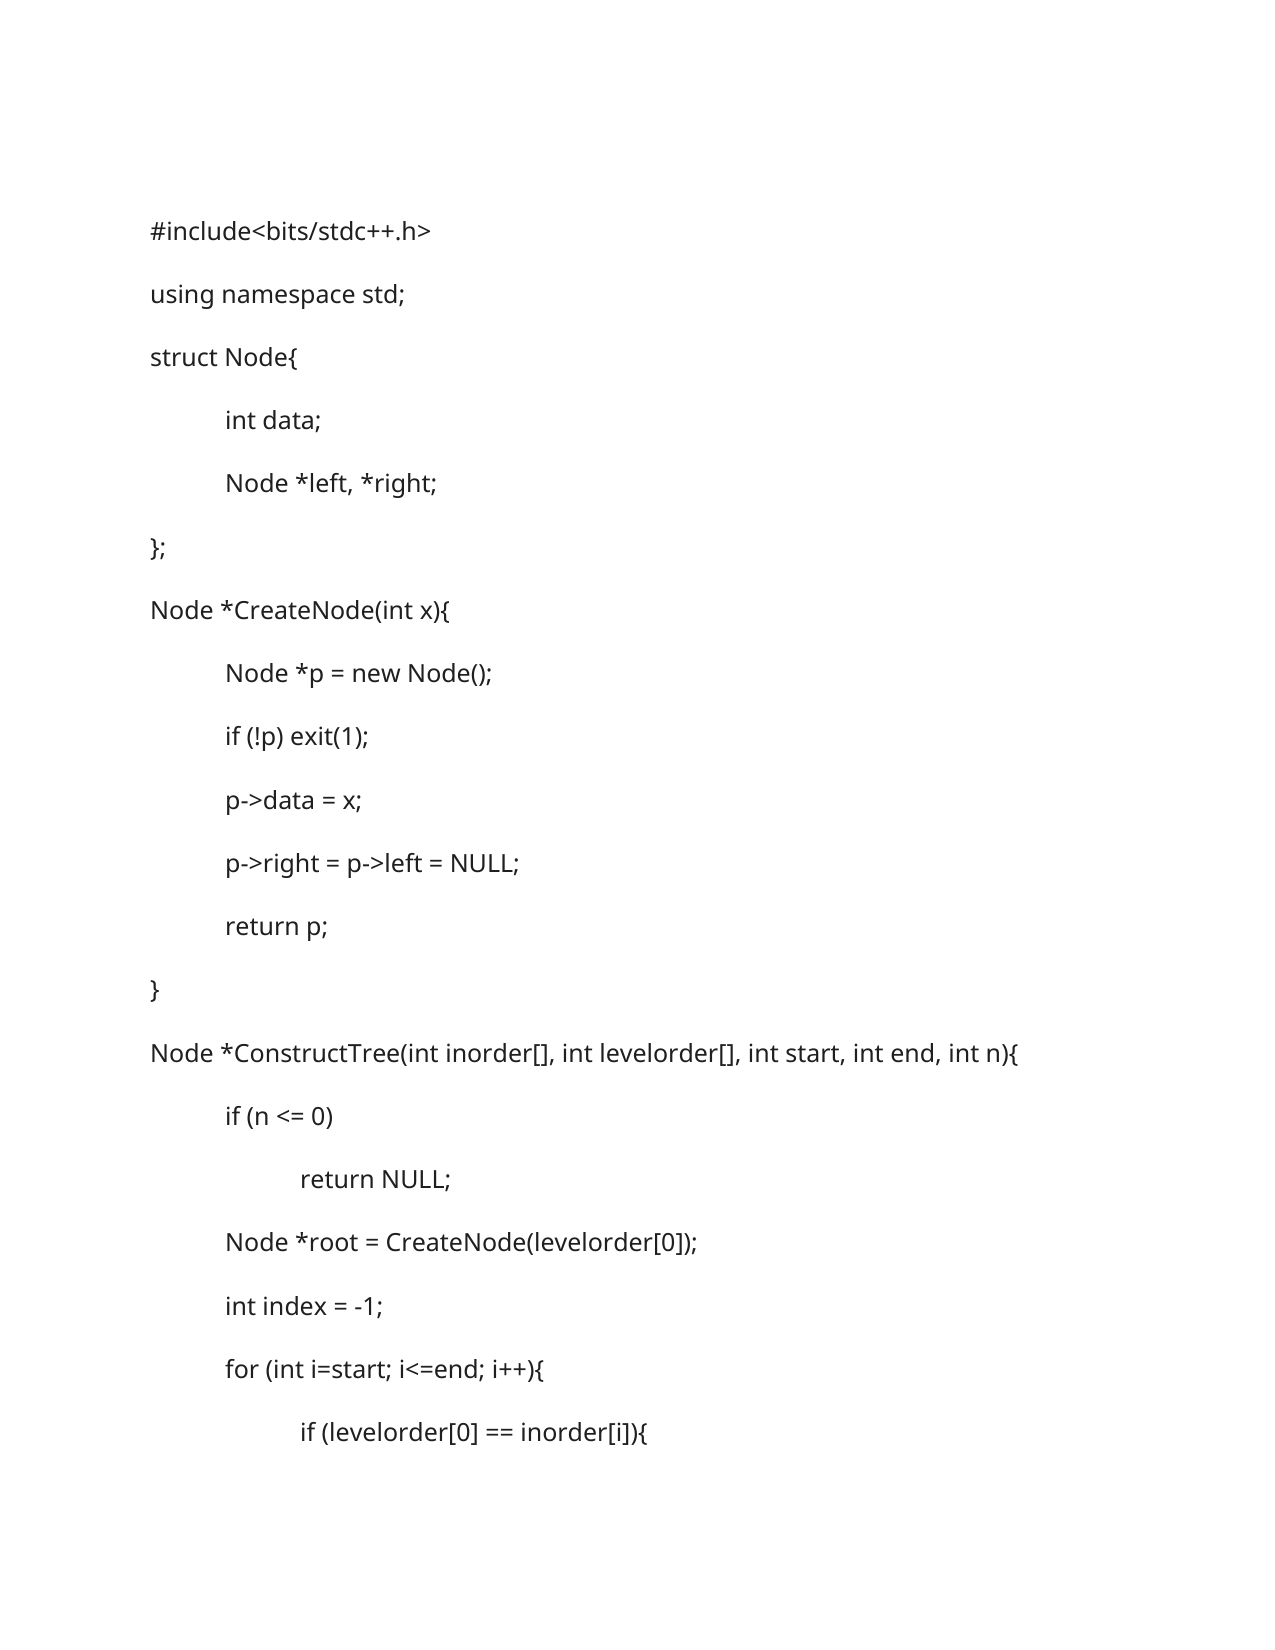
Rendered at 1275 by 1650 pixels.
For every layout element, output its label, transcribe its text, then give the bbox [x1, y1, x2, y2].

text } [150, 972, 1125, 1006]
text if (n <= 0) [150, 1098, 1125, 1132]
text p->data = x; [150, 782, 1125, 816]
text Node *ConstructTree(int inorder[], int levelorder[], int start, int end, int n){ [150, 1035, 1125, 1069]
text return NULL; [150, 1162, 1125, 1196]
text for (int i=start; i<=end; i++){ [150, 1351, 1125, 1385]
text Node *CreateNode(int x){ [150, 593, 1125, 627]
text if (!p) exit(1); [150, 719, 1125, 753]
text Node *left, *right; [150, 466, 1125, 500]
text if (levelorder[0] == inorder[i]){ [150, 1414, 1125, 1449]
text #include<bits/stdc++.h> [150, 213, 1125, 247]
text return p; [150, 909, 1125, 943]
text using namespace std; [150, 276, 1125, 311]
text struct Node{ [150, 340, 1125, 374]
text Node *p = new Node(); [150, 656, 1125, 690]
text p->right = p->left = NULL; [150, 846, 1125, 879]
text Node *root = CreateNode(levelorder[0]); [150, 1225, 1125, 1259]
text int index = -1; [150, 1288, 1125, 1322]
text int data; [150, 403, 1125, 437]
text }; [150, 529, 1125, 563]
